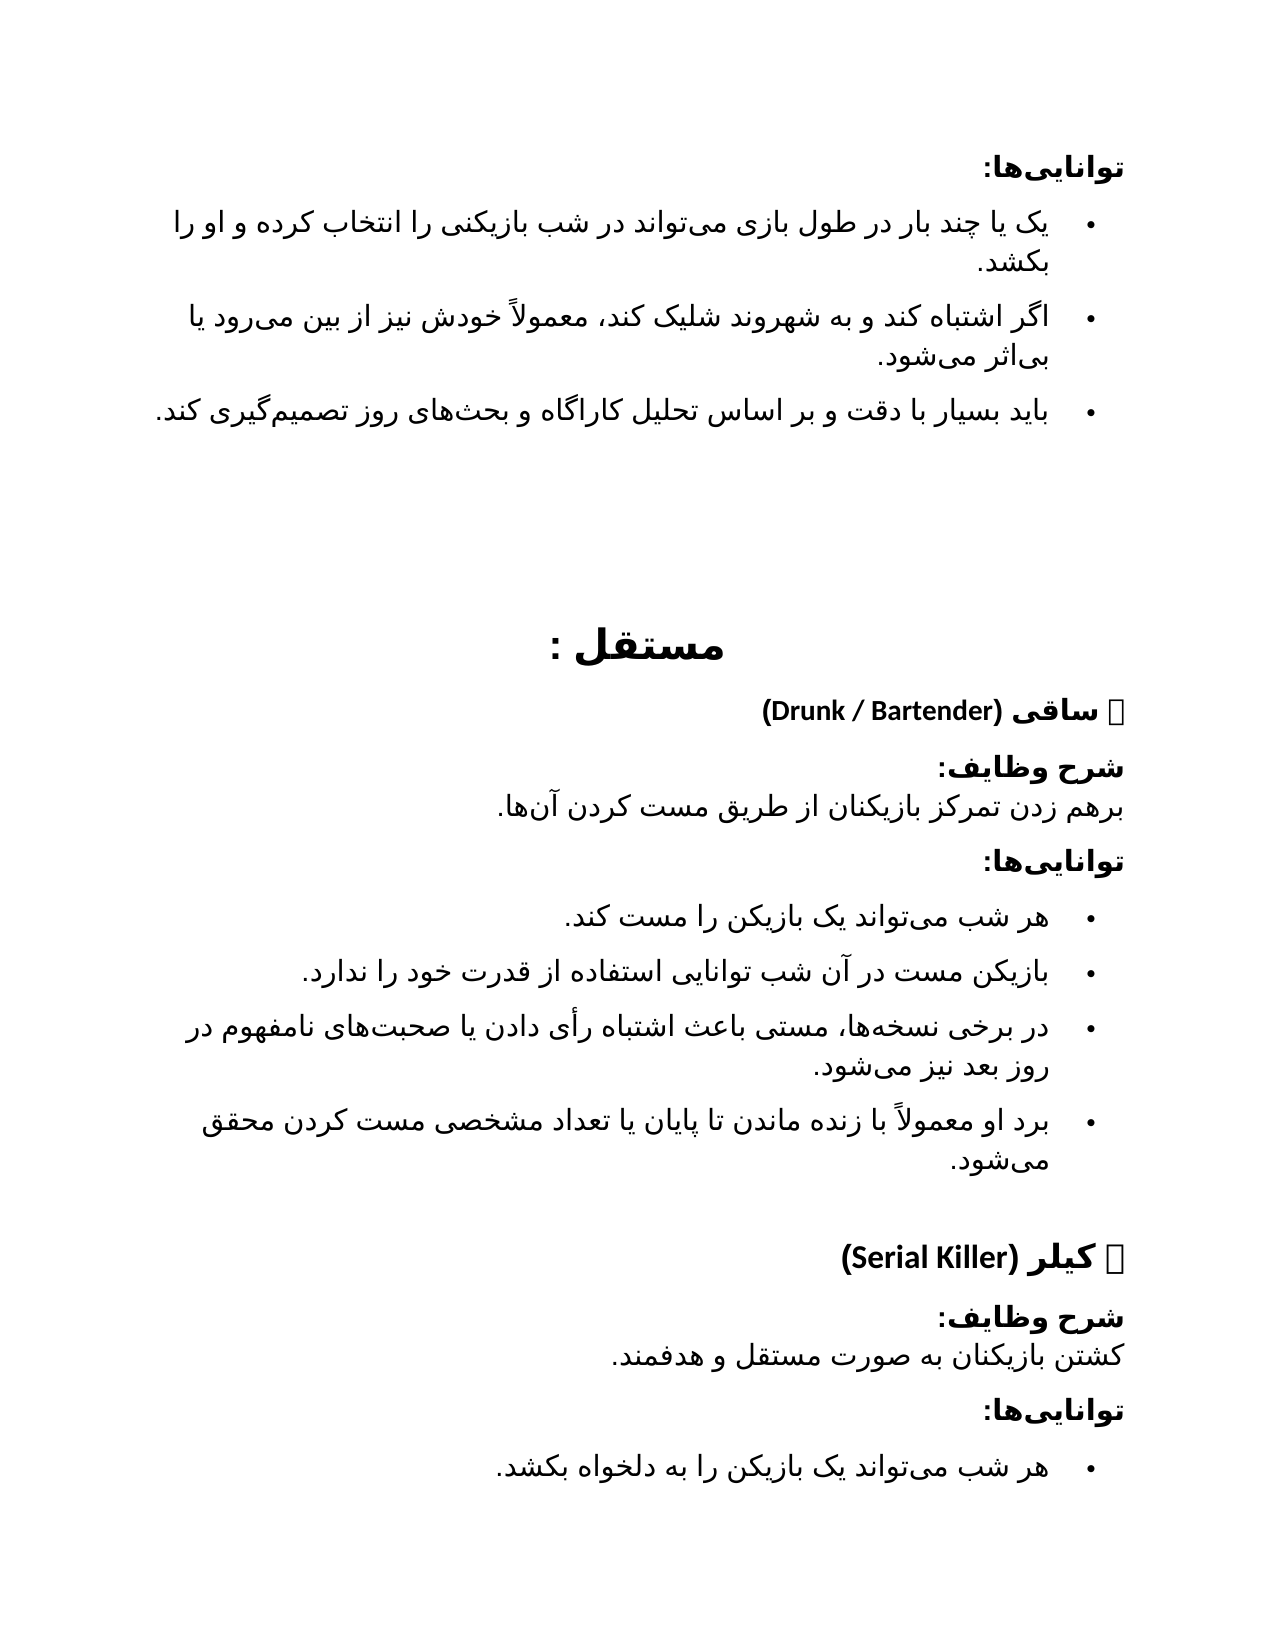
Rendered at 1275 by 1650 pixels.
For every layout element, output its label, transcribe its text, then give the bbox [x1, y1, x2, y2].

text توانایی‌ها: [150, 1393, 1125, 1427]
text شرح وظایف: کشتن بازیکنان به صورت مستقل و هدفمند. [150, 1300, 1125, 1372]
text توانایی‌ها: [150, 844, 1125, 877]
list در برخی نسخه‌ها، مستی باعث اشتباه رأی دادن یا صحبت‌های نامفهوم در روز بعد نیز می‌شود. [150, 1009, 1087, 1082]
text 🔪 کیلر (Serial Killer) [150, 1197, 1125, 1277]
list اگر اشتباه کند و به شهروند شلیک کند، معمولاً خودش نیز از بین می‌رود یا بی‌اثر می‌شود. [150, 299, 1087, 371]
list باید بسیار با دقت و بر اساس تحلیل کاراگاه و بحث‌های روز تصمیم‌گیری کند. [150, 393, 1087, 426]
list برد او معمولاً با زنده ماندن تا پایان یا تعداد مشخصی مست کردن محقق می‌شود. [150, 1103, 1087, 1175]
text مستقل : [150, 621, 1125, 669]
text توانایی‌ها: [150, 150, 1125, 183]
list هر شب می‌تواند یک بازیکن را به دلخواه بکشد. [150, 1449, 1087, 1482]
list یک یا چند بار در طول بازی می‌تواند در شب بازیکنی را انتخاب کرده و او را بکشد. [150, 205, 1087, 277]
list هر شب می‌تواند یک بازیکن را مست کند. [150, 899, 1087, 933]
list بازیکن مست در آن شب توانایی استفاده از قدرت خود را ندارد. [150, 954, 1087, 988]
text 🍷 ساقی (Drunk / Bartender) [150, 692, 1125, 728]
text شرح وظایف: برهم زدن تمرکز بازیکنان از طریق مست کردن آن‌ها. [150, 750, 1125, 822]
